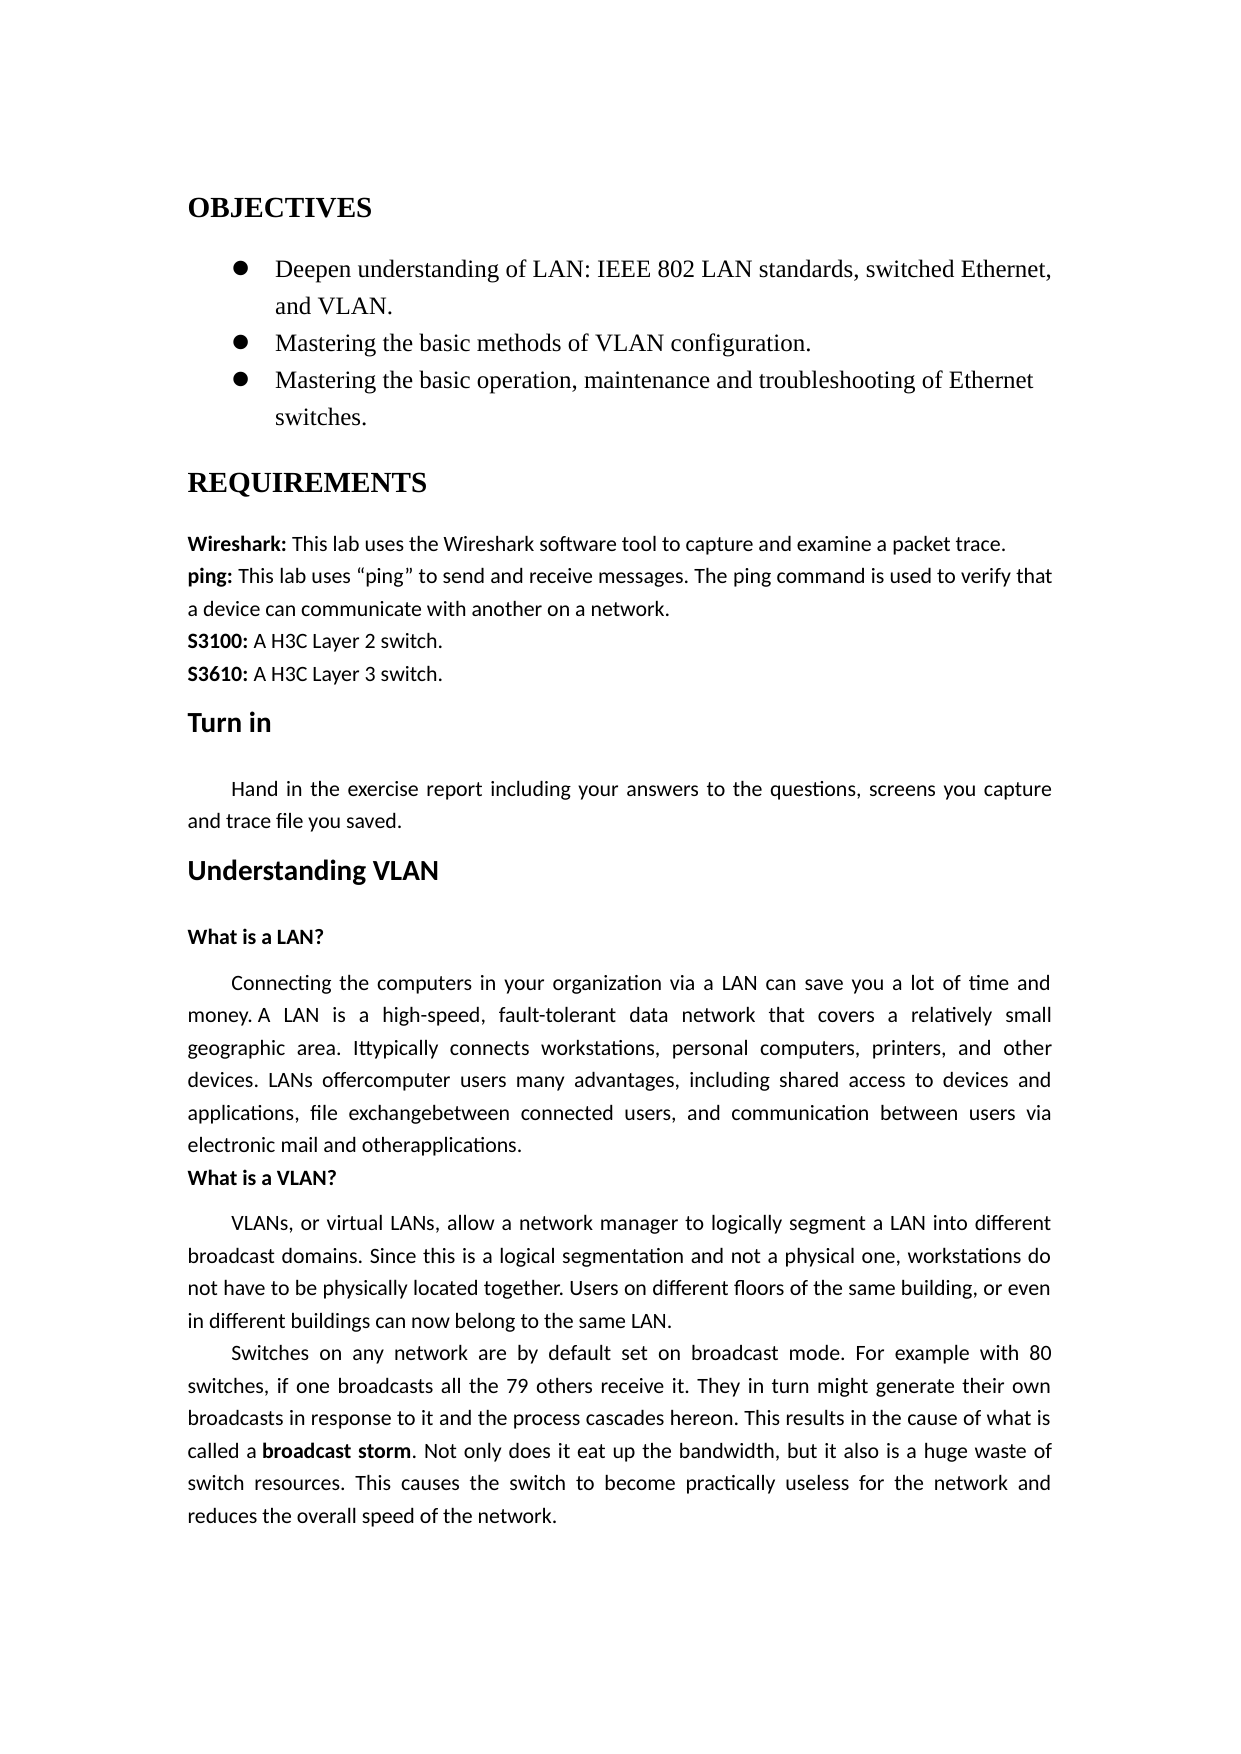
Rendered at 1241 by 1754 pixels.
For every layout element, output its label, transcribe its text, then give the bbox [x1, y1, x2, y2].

text Wireshark: This lab uses the Wireshark software tool to capture and examine a packet trace. [187, 527, 1053, 559]
text Hand in the exercise report including your answers to the questions, screens you capture and trace file you saved. [187, 772, 1053, 837]
text What is a VLAN? [187, 1161, 1053, 1193]
subtitle Objectives [187, 174, 1053, 239]
text S3610: A H3C Layer 3 switch. [187, 657, 1053, 689]
list Mastering the basic methods of VLAN configuration. [231, 326, 1053, 358]
text VLANs, or virtual LANs, allow a network manager to logically segment a LAN into different broadcast domains. Since this is a logical segmentation and not a physical one, workstations do not have to be physically located together. Users on different floors of the same building, or even in different buildings can now belong to the same LAN. [187, 1207, 1053, 1337]
text Switches on any network are by default set on broadcast mode. For example with 80 switches, if one broadcasts all the 79 others receive it. They in turn might generate their own broadcasts in response to it and the process cascades hereon. This results in the cause of what is called a broadcast storm. Not only does it eat up the bandwidth, but it also is a huge waste of switch resources. This causes the switch to become practically useless for the network and reduces the overall speed of the network. [187, 1337, 1053, 1532]
text What is a LAN? [187, 920, 1053, 952]
text S3100: A H3C Layer 2 switch. [187, 624, 1053, 657]
text Turn in [187, 689, 1053, 754]
text Connecting the computers in your organization via a LAN can save you a lot of time and money. A LAN is a high-speed, fault-tolerant data network that covers a relatively small geographic area. Ittypically connects workstations, personal computers, printers, and other devices. LANs offercomputer users many advantages, including shared access to devices and applications, ﬁle exchangebetween connected users, and communication between users via electronic mail and otherapplications. [187, 966, 1053, 1161]
list Mastering the basic operation, maintenance and troubleshooting of Ethernet switches. [231, 363, 1053, 433]
subtitle Requirements [187, 449, 1053, 514]
text Understanding VLAN [187, 837, 1053, 902]
list Deepen understanding of LAN: IEEE 802 LAN standards, switched Ethernet, and VLAN. [231, 252, 1053, 322]
text ping: This lab uses “ping” to send and receive messages. The ping command is used to verify that a device can communicate with another on a network. [187, 559, 1053, 624]
